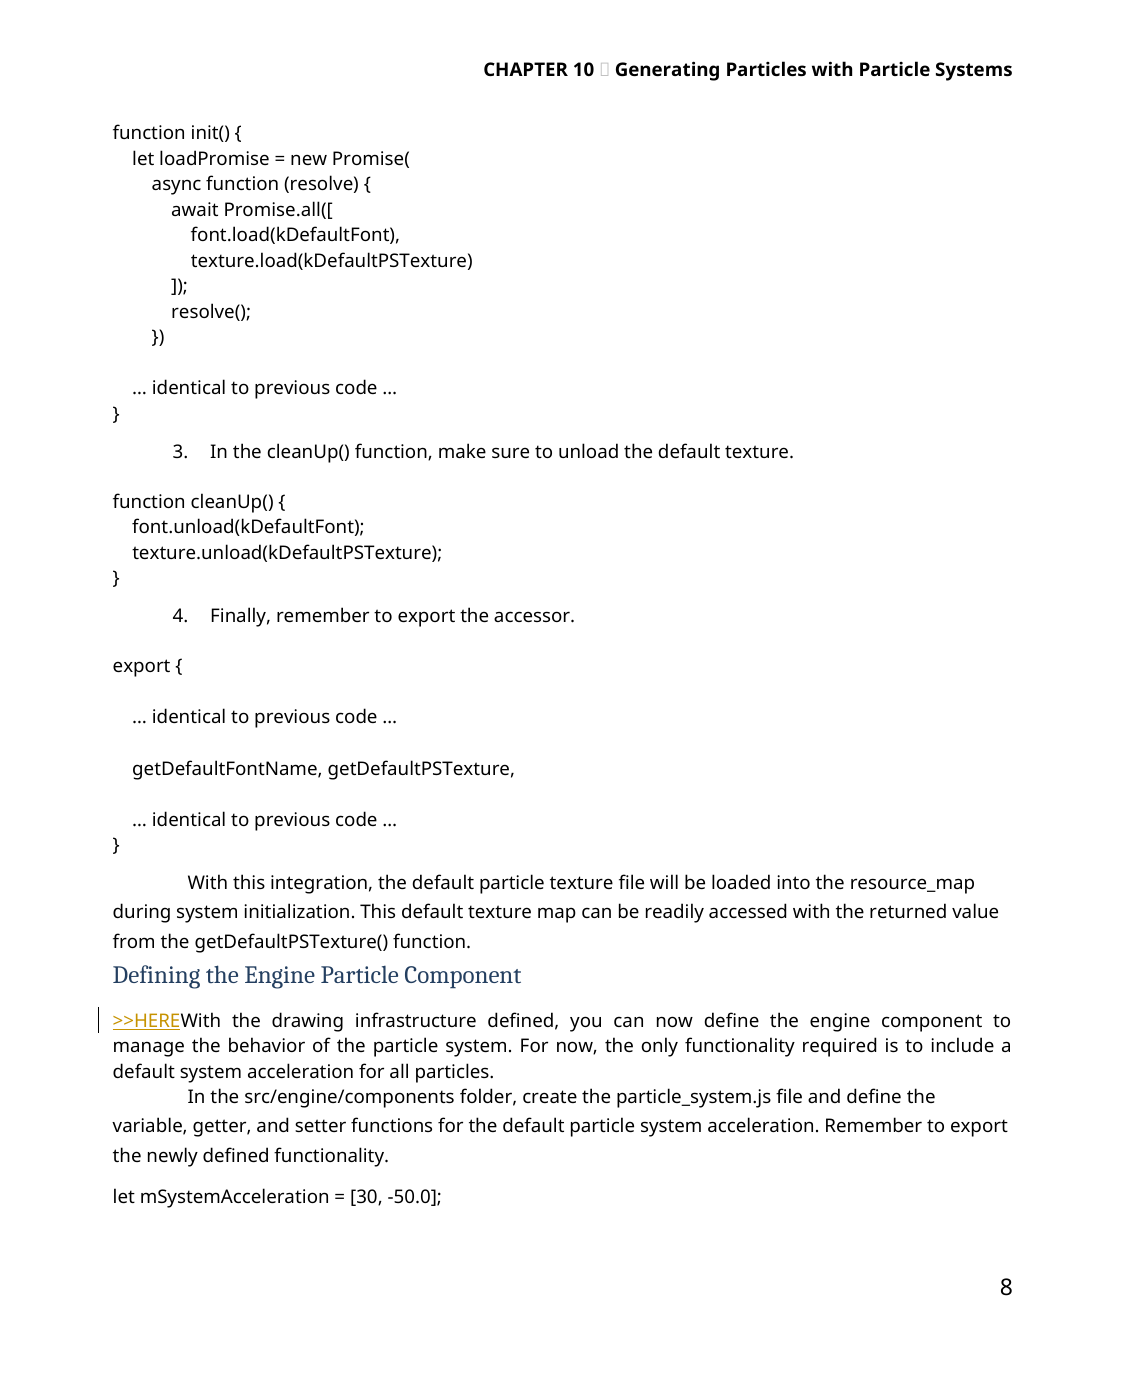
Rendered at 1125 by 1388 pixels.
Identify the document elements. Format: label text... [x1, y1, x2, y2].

text function cleanUp() { [112, 488, 1012, 514]
text With this integration, the default particle texture file will be loaded into the resource_map during system initialization. This default texture map can be readily accessed with the returned value from the getDefaultPSTexture() function. [112, 869, 1012, 953]
text let loadPromise = new Promise( [112, 145, 1012, 170]
text texture.unload(kDefaultPSTexture); [112, 539, 1012, 565]
text } [112, 400, 1012, 426]
text … identical to previous code … [112, 374, 1012, 400]
text With the drawing infrastructure defined, you can now define the engine component to manage the behavior of the particle system. For now, the only functionality required is to include a default system acceleration for all particles. [112, 1007, 1012, 1083]
list Finally, remember to export the accessor. [172, 603, 892, 628]
list In the cleanUp() function, make sure to unload the default texture. [172, 438, 892, 463]
text function init() { [112, 119, 1012, 145]
text In the src/engine/components folder, create the particle_system.js file and define the variable, getter, and setter functions for the default particle system acceleration. Remember to export the newly defined functionality. [112, 1083, 1012, 1168]
text texture.load(kDefaultPSTexture) [112, 247, 1012, 272]
text font.unload(kDefaultFont); [112, 514, 1012, 539]
text resolve(); [112, 298, 1012, 323]
text } [112, 831, 1012, 857]
text let mSystemAcceleration = [30, -50.0]; [112, 1184, 1012, 1209]
text … identical to previous code … [112, 806, 1012, 831]
text } [112, 565, 1012, 590]
text export { [112, 653, 1012, 678]
text }) [112, 323, 1012, 349]
text ]); [112, 272, 1012, 298]
subtitle Defining the Engine Particle Component [112, 961, 1012, 990]
text font.load(kDefaultFont), [112, 221, 1012, 247]
text async function (resolve) { [112, 170, 1012, 196]
text getDefaultFontName, getDefaultPSTexture, [112, 755, 1012, 780]
text await Promise.all([ [112, 196, 1012, 221]
text … identical to previous code … [112, 704, 1012, 729]
